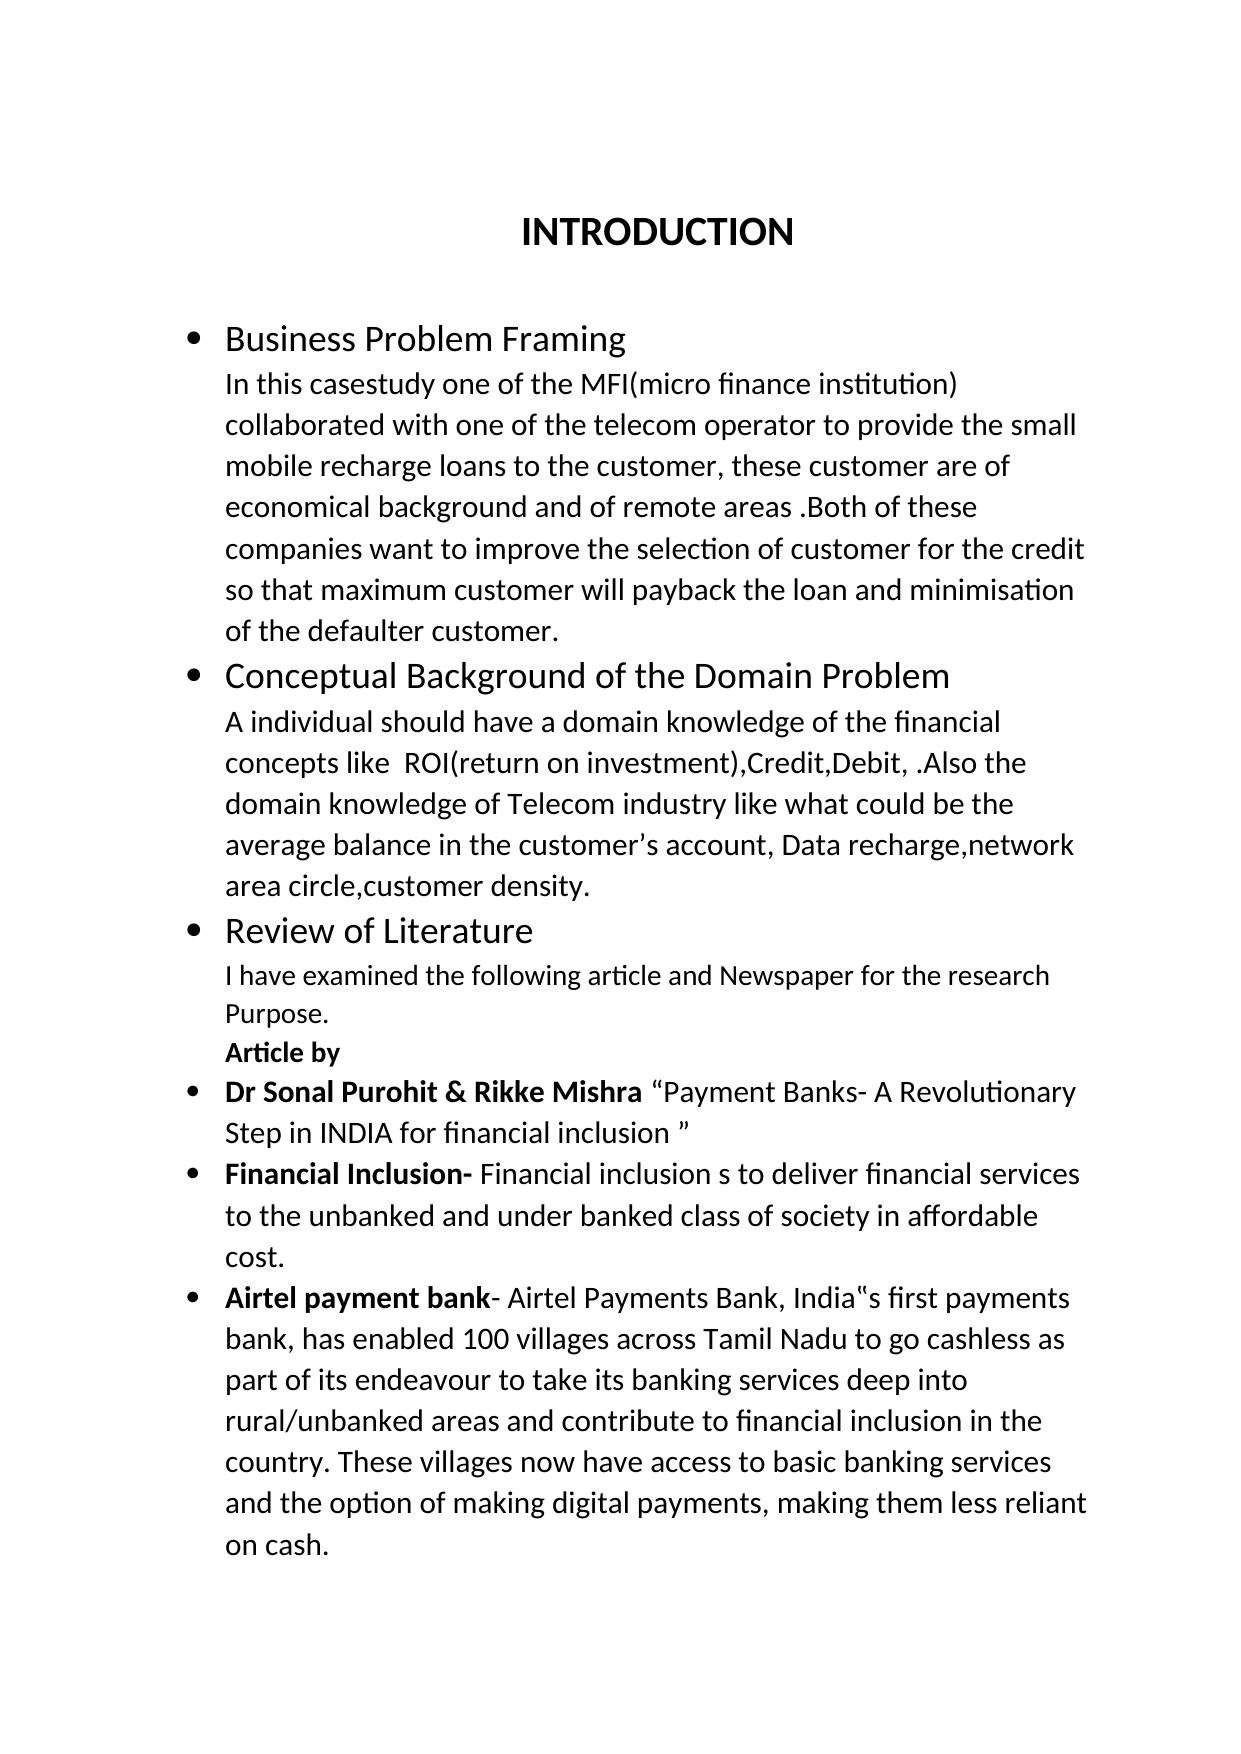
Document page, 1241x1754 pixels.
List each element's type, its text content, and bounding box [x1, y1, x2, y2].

list Review of Literature [187, 907, 1090, 953]
list Conceptual Background of the Domain Problem [187, 652, 1090, 698]
list I have examined the following article and Newspaper for the research Purpose. [225, 957, 1090, 1031]
list In this casestudy one of the MFI(micro finance institution) collaborated with one of the telecom operator to provide the small mobile recharge loans to the customer, these customer are of economical background and of remote areas .Both of these companies want to improve the selection of customer for the credit so that maximum customer will payback the loan and minimisation of the defaulter customer. [225, 364, 1090, 649]
list INTRODUCTION [225, 205, 1090, 256]
list Article by [225, 1034, 1090, 1069]
list Business Problem Framing [187, 315, 1090, 361]
list Airtel payment bank- Airtel Payments Bank, India‟s first payments bank, has enabled 100 villages across Tamil Nadu to go cashless as part of its endeavour to take its banking services deep into rural/unbanked areas and contribute to financial inclusion in the country. These villages now have access to basic banking services and the option of making digital payments, making them less reliant on cash. [187, 1278, 1090, 1563]
list A individual should have a domain knowledge of the financial concepts like ROI(return on investment),Credit,Debit, .Also the domain knowledge of Telecom industry like what could be the average balance in the customer’s account, Data recharge,network area circle,customer density. [225, 702, 1090, 904]
list Financial Inclusion- Financial inclusion s to deliver financial services to the unbanked and under banked class of society in affordable cost. [187, 1154, 1090, 1275]
list Dr Sonal Purohit & Rikke Mishra “Payment Banks- A Revolutionary Step in INDIA for financial inclusion ” [187, 1072, 1090, 1151]
